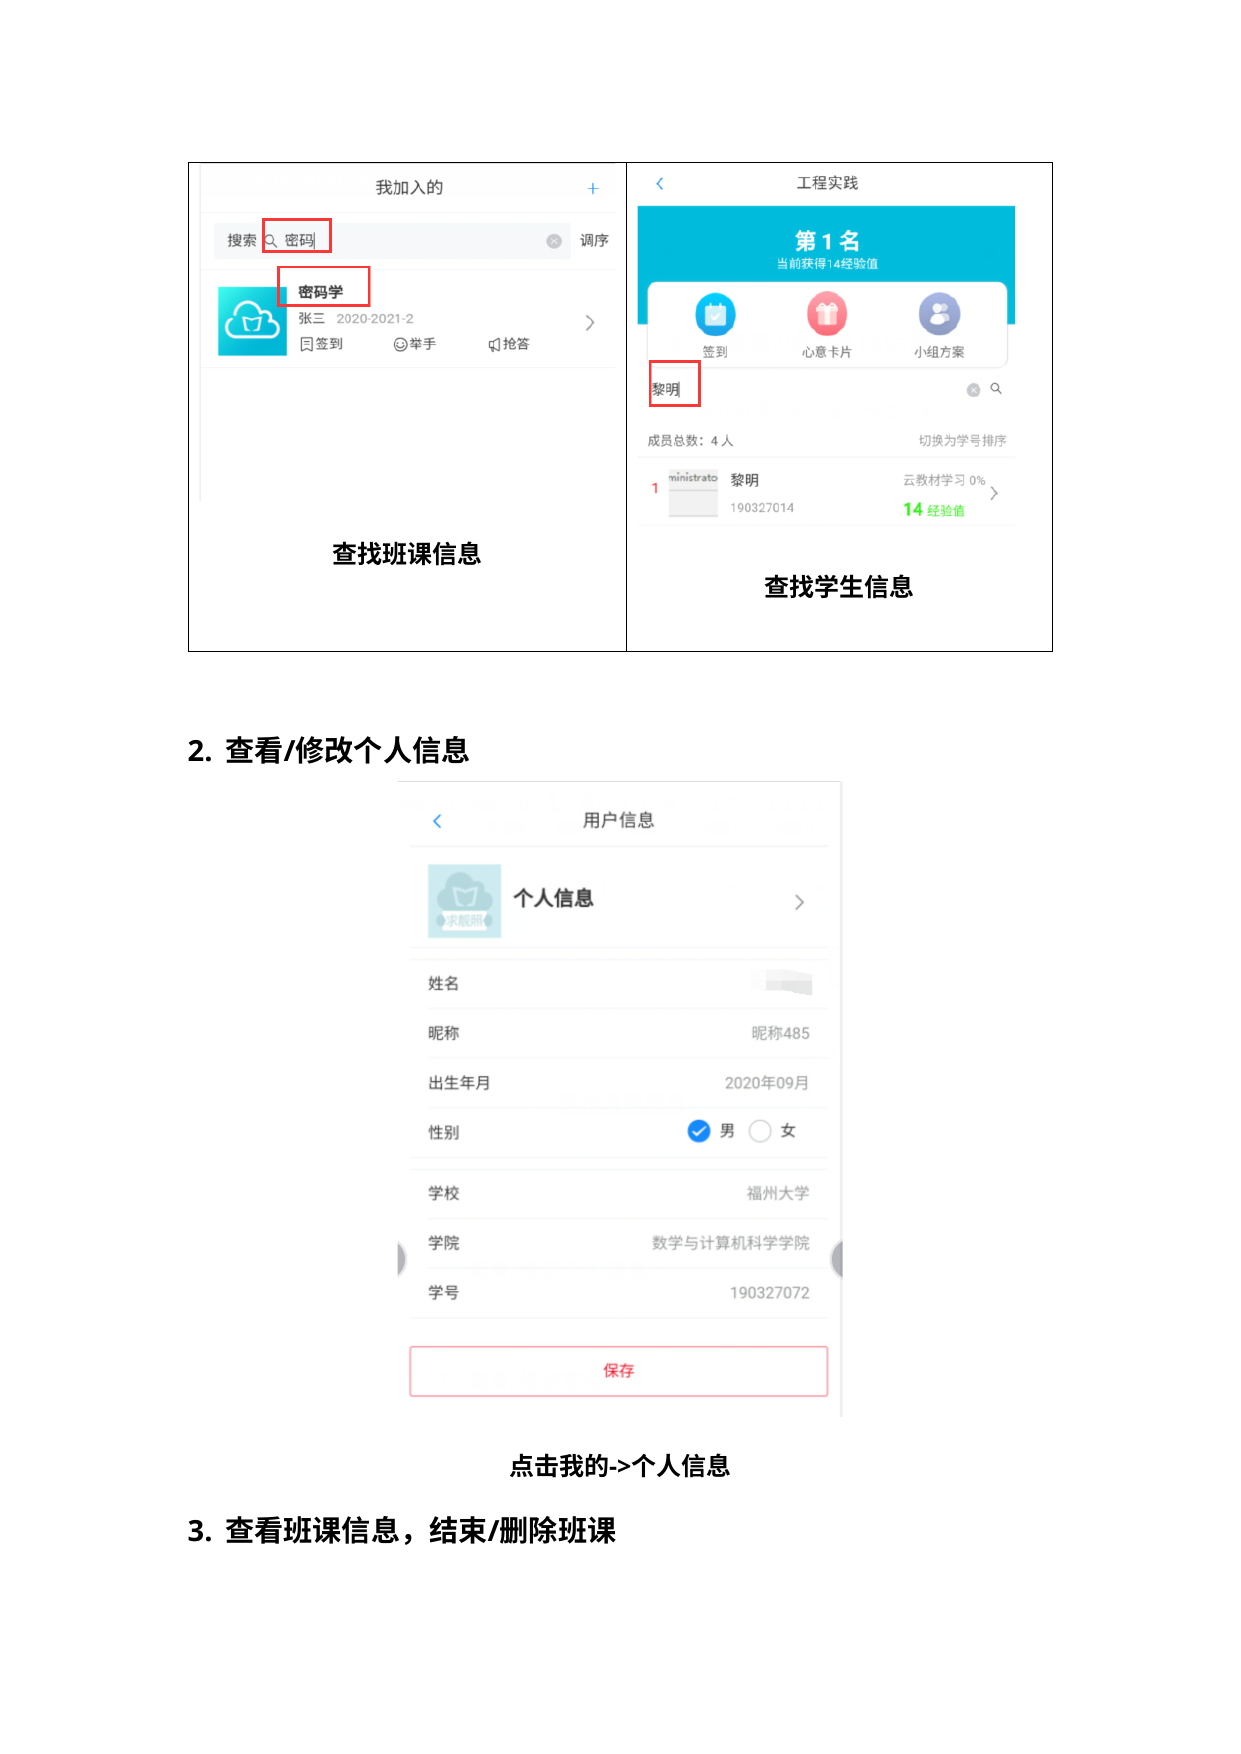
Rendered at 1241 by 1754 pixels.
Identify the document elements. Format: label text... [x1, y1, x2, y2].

table_header 查找学生信息 [627, 163, 1052, 651]
picture [199, 163, 615, 501]
list 查看/修改个人信息 [187, 717, 1053, 782]
text 点击我的->个人信息 [187, 1432, 1053, 1497]
list 查看班课信息，结束/删除班课 [187, 1497, 1053, 1562]
picture [397, 781, 843, 1417]
picture [637, 163, 1016, 532]
table_header 查找班课信息 [189, 163, 626, 651]
